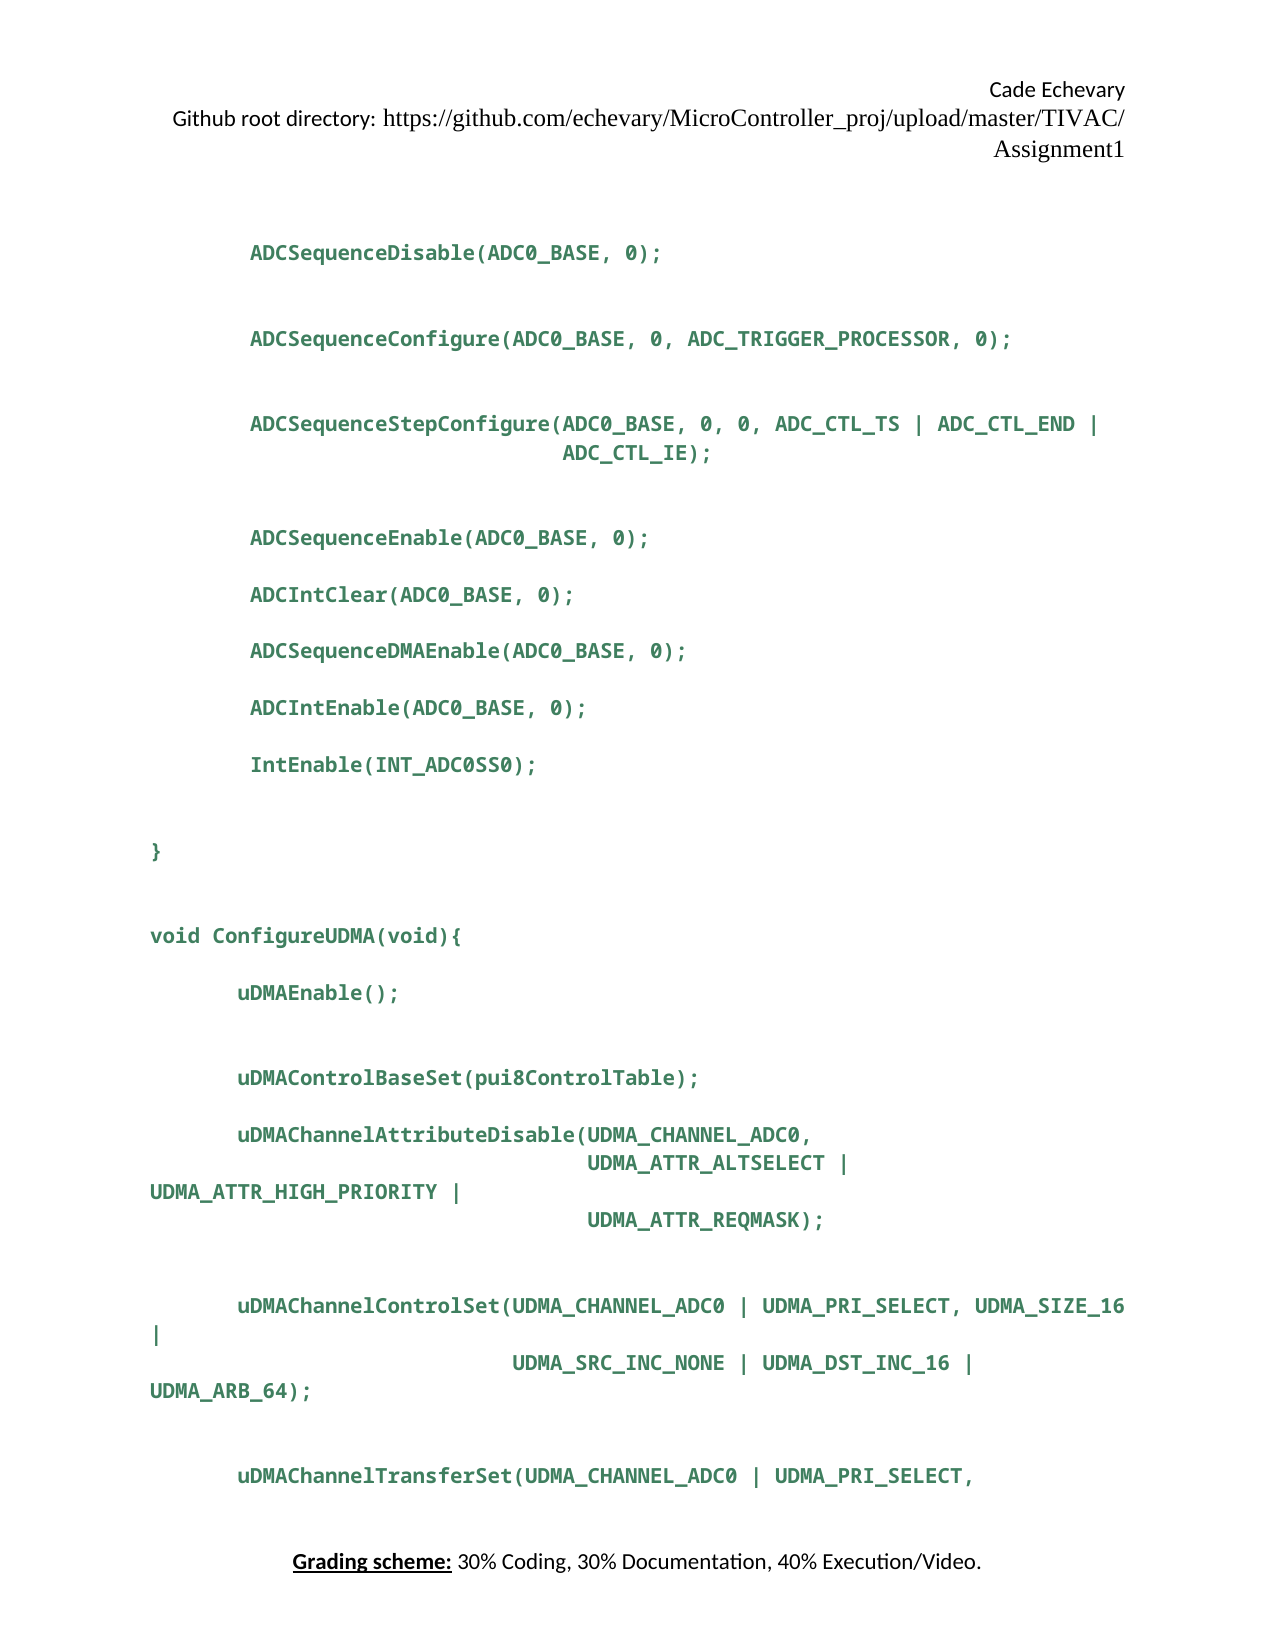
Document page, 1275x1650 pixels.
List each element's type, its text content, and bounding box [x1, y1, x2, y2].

text uDMAChannelControlSet(UDMA_CHANNEL_ADC0 | UDMA_PRI_SELECT, UDMA_SIZE_16 | [150, 1291, 1125, 1348]
text uDMAChannelAttributeDisable(UDMA_CHANNEL_ADC0, [150, 1120, 1125, 1148]
text void ConfigureUDMA(void){ [150, 921, 1125, 949]
text ADCIntEnable(ADC0_BASE, 0); [150, 693, 1125, 722]
text IntEnable(INT_ADC0SS0); [150, 750, 1125, 779]
text UDMA_ATTR_REQMASK); [150, 1205, 1125, 1234]
text UDMA_ATTR_ALTSELECT | UDMA_ATTR_HIGH_PRIORITY | [150, 1148, 1125, 1205]
text ADC_CTL_IE); [150, 438, 1125, 466]
text ADCIntClear(ADC0_BASE, 0); [150, 580, 1125, 608]
text ADCSequenceEnable(ADC0_BASE, 0); [150, 523, 1125, 551]
text ADCSequenceDisable(ADC0_BASE, 0); [150, 238, 1125, 267]
text ADCSequenceDMAEnable(ADC0_BASE, 0); [150, 637, 1125, 665]
text ADCSequenceConfigure(ADC0_BASE, 0, ADC_TRIGGER_PROCESSOR, 0); [150, 324, 1125, 352]
text ADCSequenceStepConfigure(ADC0_BASE, 0, 0, ADC_CTL_TS | ADC_CTL_END | [150, 409, 1125, 438]
text uDMAControlBaseSet(pui8ControlTable); [150, 1063, 1125, 1092]
text uDMAChannelTransferSet(UDMA_CHANNEL_ADC0 | UDMA_PRI_SELECT, [150, 1461, 1125, 1490]
text uDMAEnable(); [150, 978, 1125, 1006]
text UDMA_SRC_INC_NONE | UDMA_DST_INC_16 | UDMA_ARB_64); [150, 1348, 1125, 1404]
text } [150, 836, 1125, 864]
